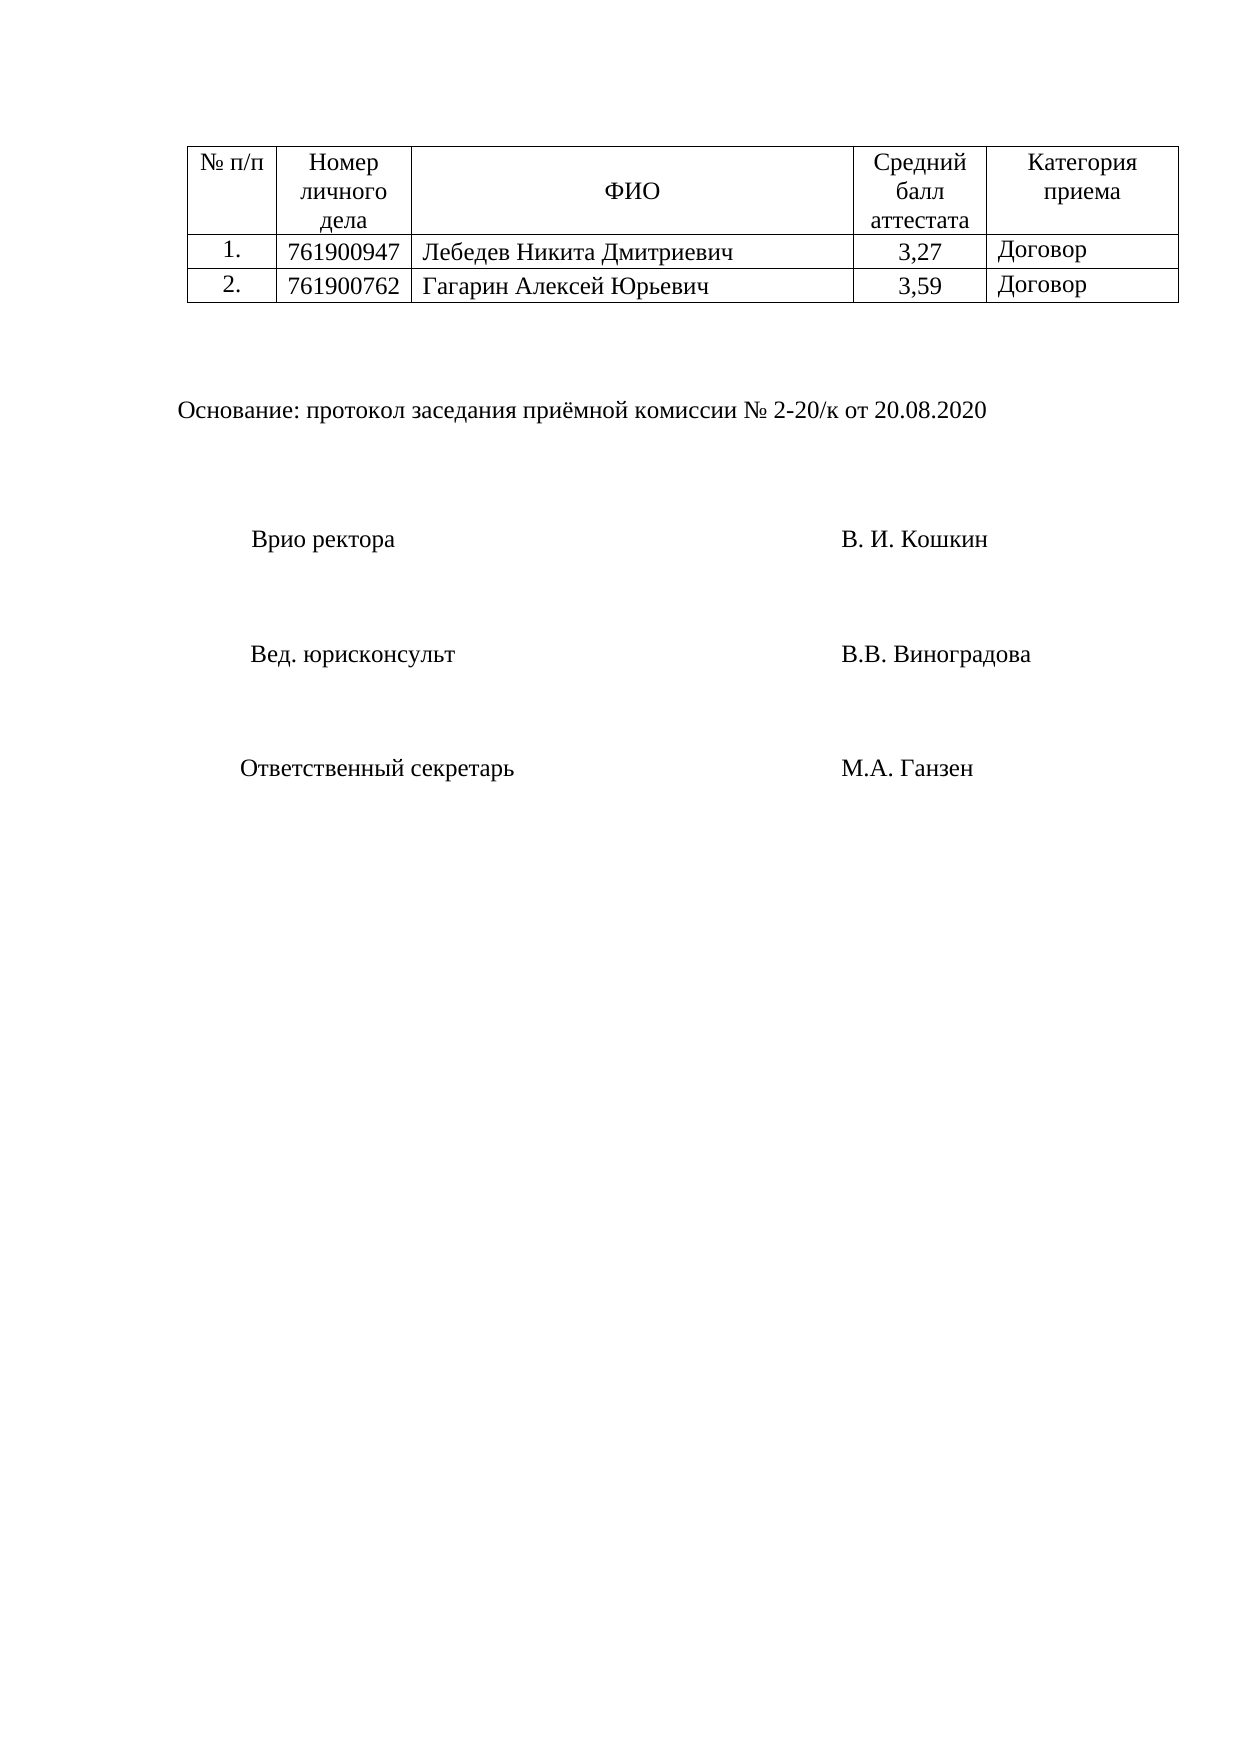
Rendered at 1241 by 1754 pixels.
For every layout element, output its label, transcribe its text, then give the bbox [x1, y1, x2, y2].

table_cell Гагарин Алексей Юрьевич [412, 269, 853, 302]
table_header Средний балл аттестата [854, 147, 986, 233]
table_cell 761900762 [277, 269, 411, 302]
table_cell Лебедев Никита Дмитриевич [412, 235, 853, 268]
table_cell 761900947 [277, 235, 411, 268]
text Вед. юрисконсульт В.В. Виноградова [177, 639, 1152, 668]
table_cell 3,59 [854, 269, 986, 302]
table_cell Договор [987, 235, 1178, 268]
table_cell 3,27 [854, 235, 986, 268]
text Ответственный секретарь М.А. Ганзен [177, 753, 1152, 782]
table_header Категория приема [987, 147, 1178, 233]
table_cell Договор [987, 269, 1178, 302]
text Врио ректора В. И. Кошкин [177, 524, 1152, 553]
table_cell 2. [188, 269, 276, 302]
table_header Номер личного дела [277, 147, 411, 233]
table_header ФИО [412, 147, 853, 233]
table_cell 1. [188, 235, 276, 268]
table_header № п/п [188, 147, 276, 233]
text Основание: протокол заседания приёмной комиссии № 2-20/к от 20.08.2020 [177, 395, 1152, 423]
